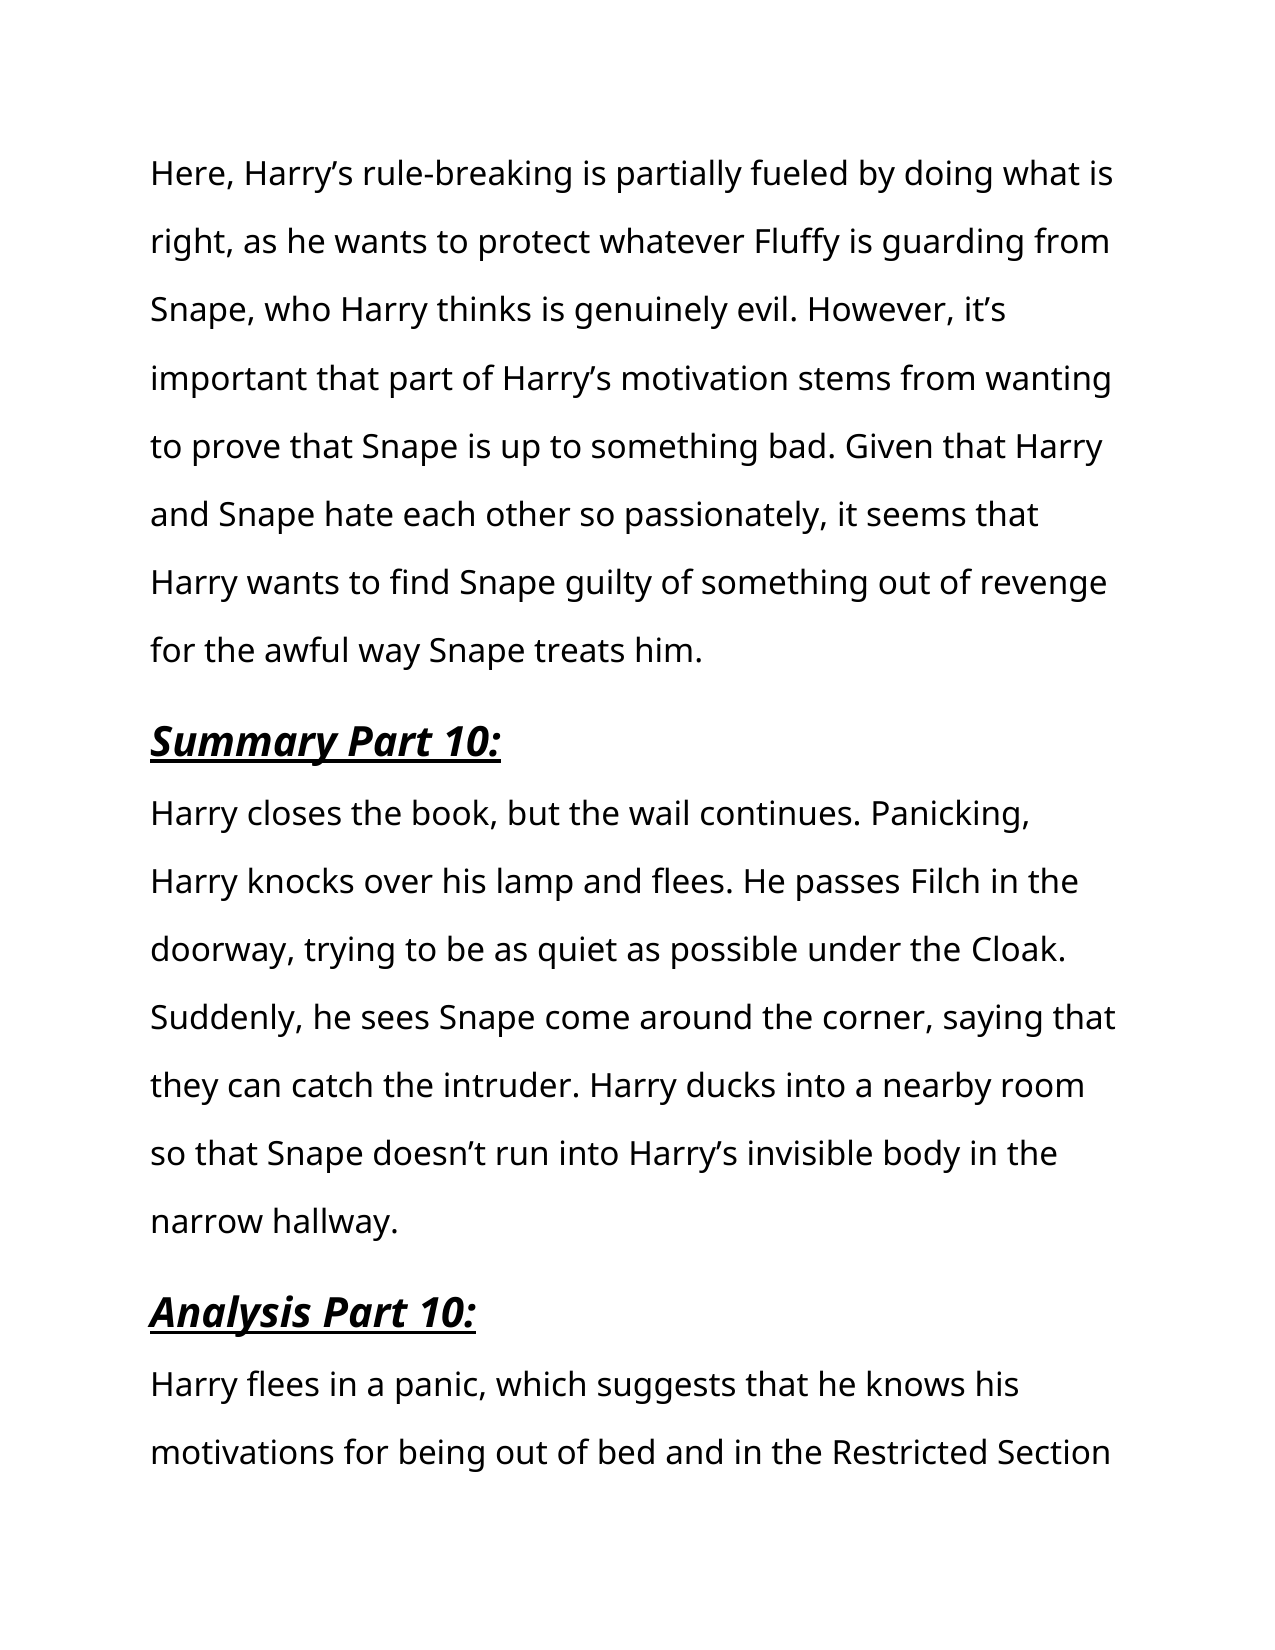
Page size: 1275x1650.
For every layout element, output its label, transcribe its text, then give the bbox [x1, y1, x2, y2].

text Summary Part 10: [150, 712, 1125, 768]
text Analysis Part 10: [150, 1283, 1125, 1340]
text Here, Harry’s rule-breaking is partially fueled by doing what is right, as he wants to protect whatever Fluffy is guarding from Snape, who Harry thinks is genuinely evil. However, it’s important that part of Harry’s motivation stems from wanting to prove that Snape is up to something bad. Given that Harry and Snape hate each other so passionately, it seems that Harry wants to find Snape guilty of something out of revenge for the awful way Snape treats him. [150, 150, 1125, 672]
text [150, 1361, 1125, 1474]
text Harry closes the book, but the wail continues. Panicking, Harry knocks over his lamp and flees. He passes Filch in the doorway, trying to be as quiet as possible under the Cloak. Suddenly, he sees Snape come around the corner, saying that they can catch the intruder. Harry ducks into a nearby room so that Snape doesn’t run into Harry’s invisible body in the narrow hallway. [150, 789, 1125, 1244]
